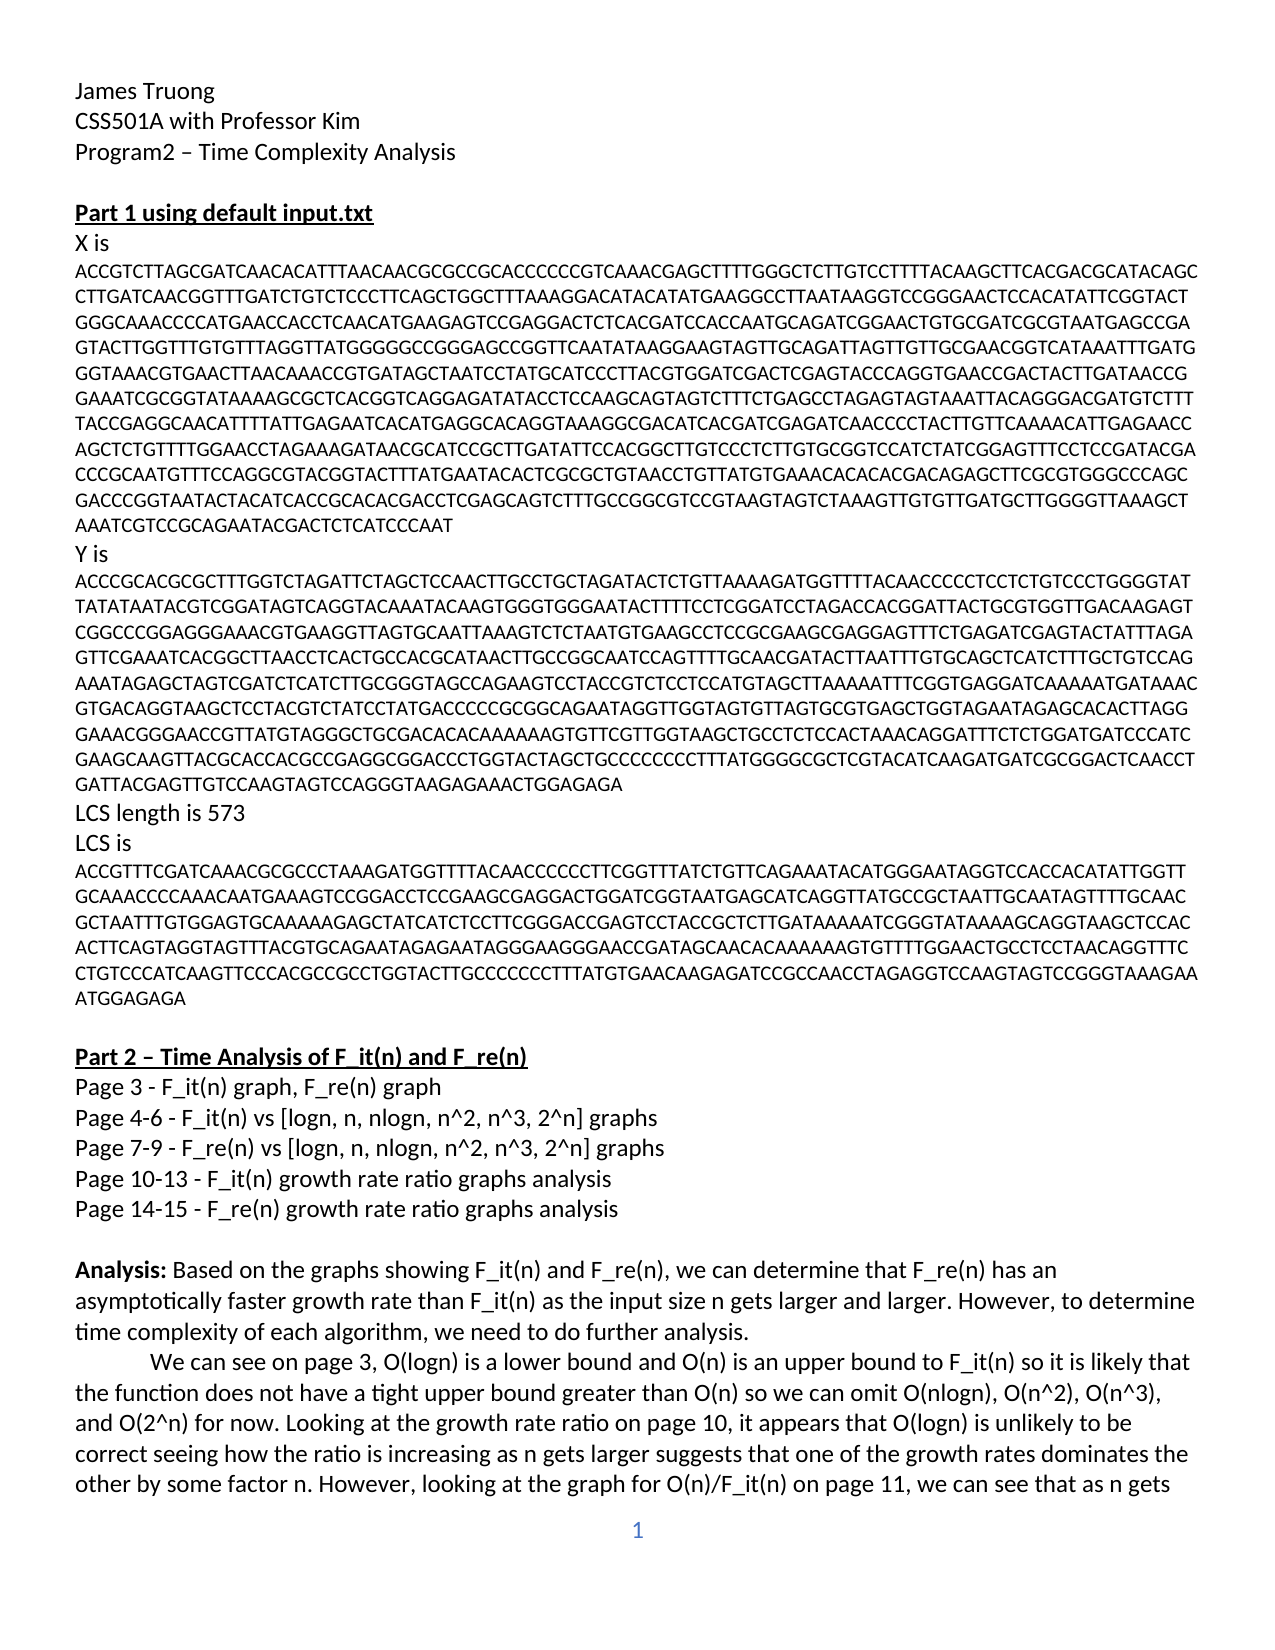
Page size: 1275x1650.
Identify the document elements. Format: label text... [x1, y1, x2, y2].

text X is ACCGTCTTAGCGATCAACACATTTAACAACGCGCCGCACCCCCCGTCAAACGAGCTTTTGGGCTCTTGTCCTTTTACAAGCTTCACGACGCATACAGCCTTGATCAACGGTTTGATCTGTCTCCCTTCAGCTGGCTTTAAAGGACATACATATGAAGGCCTTAATAAGGTCCGGGAACTCCACATATTCGGTACTGGGCAAACCCCATGAACCACCTCAACATGAAGAGTCCGAGGACTCTCACGATCCACCAATGCAGATCGGAACTGTGCGATCGCGTAATGAGCCGAGTACTTGGTTTGTGTTTAGGTTATGGGGGCCGGGAGCCGGTTCAATATAAGGAAGTAGTTGCAGATTAGTTGTTGCGAACGGTCATAAATTTGATGGGTAAACGTGAACTTAACAAACCGTGATAGCTAATCCTATGCATCCCTTACGTGGATCGACTCGAGTACCCAGGTGAACCGACTACTTGATAACCGGAAATCGCGGTATAAAAGCGCTCACGGTCAGGAGATATACCTCCAAGCAGTAGTCTTTCTGAGCCTAGAGTAGTAAATTACAGGGACGATGTCTTTTACCGAGGCAACATTTTATTGAGAATCACATGAGGCACAGGTAAAGGCGACATCACGATCGAGATCAACCCCTACTTGTTCAAAACATTGAGAACCAGCTCTGTTTTGGAACCTAGAAAGATAACGCATCCGCTTGATATTCCACGGCTTGTCCCTCTTGTGCGGTCCATCTATCGGAGTTTCCTCCGATACGACCCGCAATGTTTCCAGGCGTACGGTACTTTATGAATACACTCGCGCTGTAACCTGTTATGTGAAACACACACGACAGAGCTTCGCGTGGGCCCAGCGACCCGGTAATACTACATCACCGCACACGACCTCGAGCAGTCTTTGCCGGCGTCCGTAAGTAGTCTAAAGTTGTGTTGATGCTTGGGGTTAAAGCTAAATCGTCCGCAGAATACGACTCTCATCCCAAT [75, 228, 1200, 538]
text Page 4-6 - F_it(n) vs [logn, n, nlogn, n^2, n^3, 2^n] graphs [75, 1102, 1200, 1133]
text LCS length is 573 [75, 797, 1200, 827]
text CSS501A with Professor Kim [75, 106, 1200, 136]
text Part 1 using default input.txt [75, 197, 1200, 228]
text Y is ACCCGCACGCGCTTTGGTCTAGATTCTAGCTCCAACTTGCCTGCTAGATACTCTGTTAAAAGATGGTTTTACAACCCCCTCCTCTGTCCCTGGGGTATTATATAATACGTCGGATAGTCAGGTACAAATACAAGTGGGTGGGAATACTTTTCCTCGGATCCTAGACCACGGATTACTGCGTGGTTGACAAGAGTCGGCCCGGAGGGAAACGTGAAGGTTAGTGCAATTAAAGTCTCTAATGTGAAGCCTCCGCGAAGCGAGGAGTTTCTGAGATCGAGTACTATTTAGAGTTCGAAATCACGGCTTAACCTCACTGCCACGCATAACTTGCCGGCAATCCAGTTTTGCAACGATACTTAATTTGTGCAGCTCATCTTTGCTGTCCAGAAATAGAGCTAGTCGATCTCATCTTGCGGGTAGCCAGAAGTCCTACCGTCTCCTCCATGTAGCTTAAAAATTTCGGTGAGGATCAAAAATGATAAACGTGACAGGTAAGCTCCTACGTCTATCCTATGACCCCCGCGGCAGAATAGGTTGGTAGTGTTAGTGCGTGAGCTGGTAGAATAGAGCACACTTAGGGAAACGGGAACCGTTATGTAGGGCTGCGACACACAAAAAAGTGTTCGTTGGTAAGCTGCCTCTCCACTAAACAGGATTTCTCTGGATGATCCCATCGAAGCAAGTTACGCACCACGCCGAGGCGGACCCTGGTACTAGCTGCCCCCCCCTTTATGGGGCGCTCGTACATCAAGATGATCGCGGACTCAACCTGATTACGAGTTGTCCAAGTAGTCCAGGGTAAGAGAAACTGGAGAGA [75, 538, 1200, 797]
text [75, 1346, 1200, 1499]
text Page 10-13 - F_it(n) growth rate ratio graphs analysis [75, 1163, 1200, 1194]
text Analysis: Based on the graphs showing F_it(n) and F_re(n), we can determine that F_re(n) has an asymptotically faster growth rate than F_it(n) as the input size n gets larger and larger. However, to determine time complexity of each algorithm, we need to do further analysis. [75, 1255, 1200, 1346]
text Page 14-15 - F_re(n) growth rate ratio graphs analysis [75, 1194, 1200, 1224]
text LCS is ACCGTTTCGATCAAACGCGCCCTAAAGATGGTTTTACAACCCCCCTTCGGTTTATCTGTTCAGAAATACATGGGAATAGGTCCACCACATATTGGTTGCAAACCCCAAACAATGAAAGTCCGGACCTCCGAAGCGAGGACTGGATCGGTAATGAGCATCAGGTTATGCCGCTAATTGCAATAGTTTTGCAACGCTAATTTGTGGAGTGCAAAAAGAGCTATCATCTCCTTCGGGACCGAGTCCTACCGCTCTTGATAAAAATCGGGTATAAAAGCAGGTAAGCTCCACACTTCAGTAGGTAGTTTACGTGCAGAATAGAGAATAGGGAAGGGAACCGATAGCAACACAAAAAAGTGTTTTGGAACTGCCTCCTAACAGGTTTCCTGTCCCATCAAGTTCCCACGCCGCCTGGTACTTGCCCCCCCTTTATGTGAACAAGAGATCCGCCAACCTAGAGGTCCAAGTAGTCCGGGTAAAGAAATGGAGAGA [75, 827, 1200, 1011]
text Part 2 – Time Analysis of F_it(n) and F_re(n) [75, 1041, 1200, 1072]
text Page 7-9 - F_re(n) vs [logn, n, nlogn, n^2, n^3, 2^n] graphs [75, 1133, 1200, 1163]
text Page 3 - F_it(n) graph, F_re(n) graph [75, 1072, 1200, 1102]
text Program2 – Time Complexity Analysis [75, 136, 1200, 167]
text James Truong [75, 75, 1200, 106]
